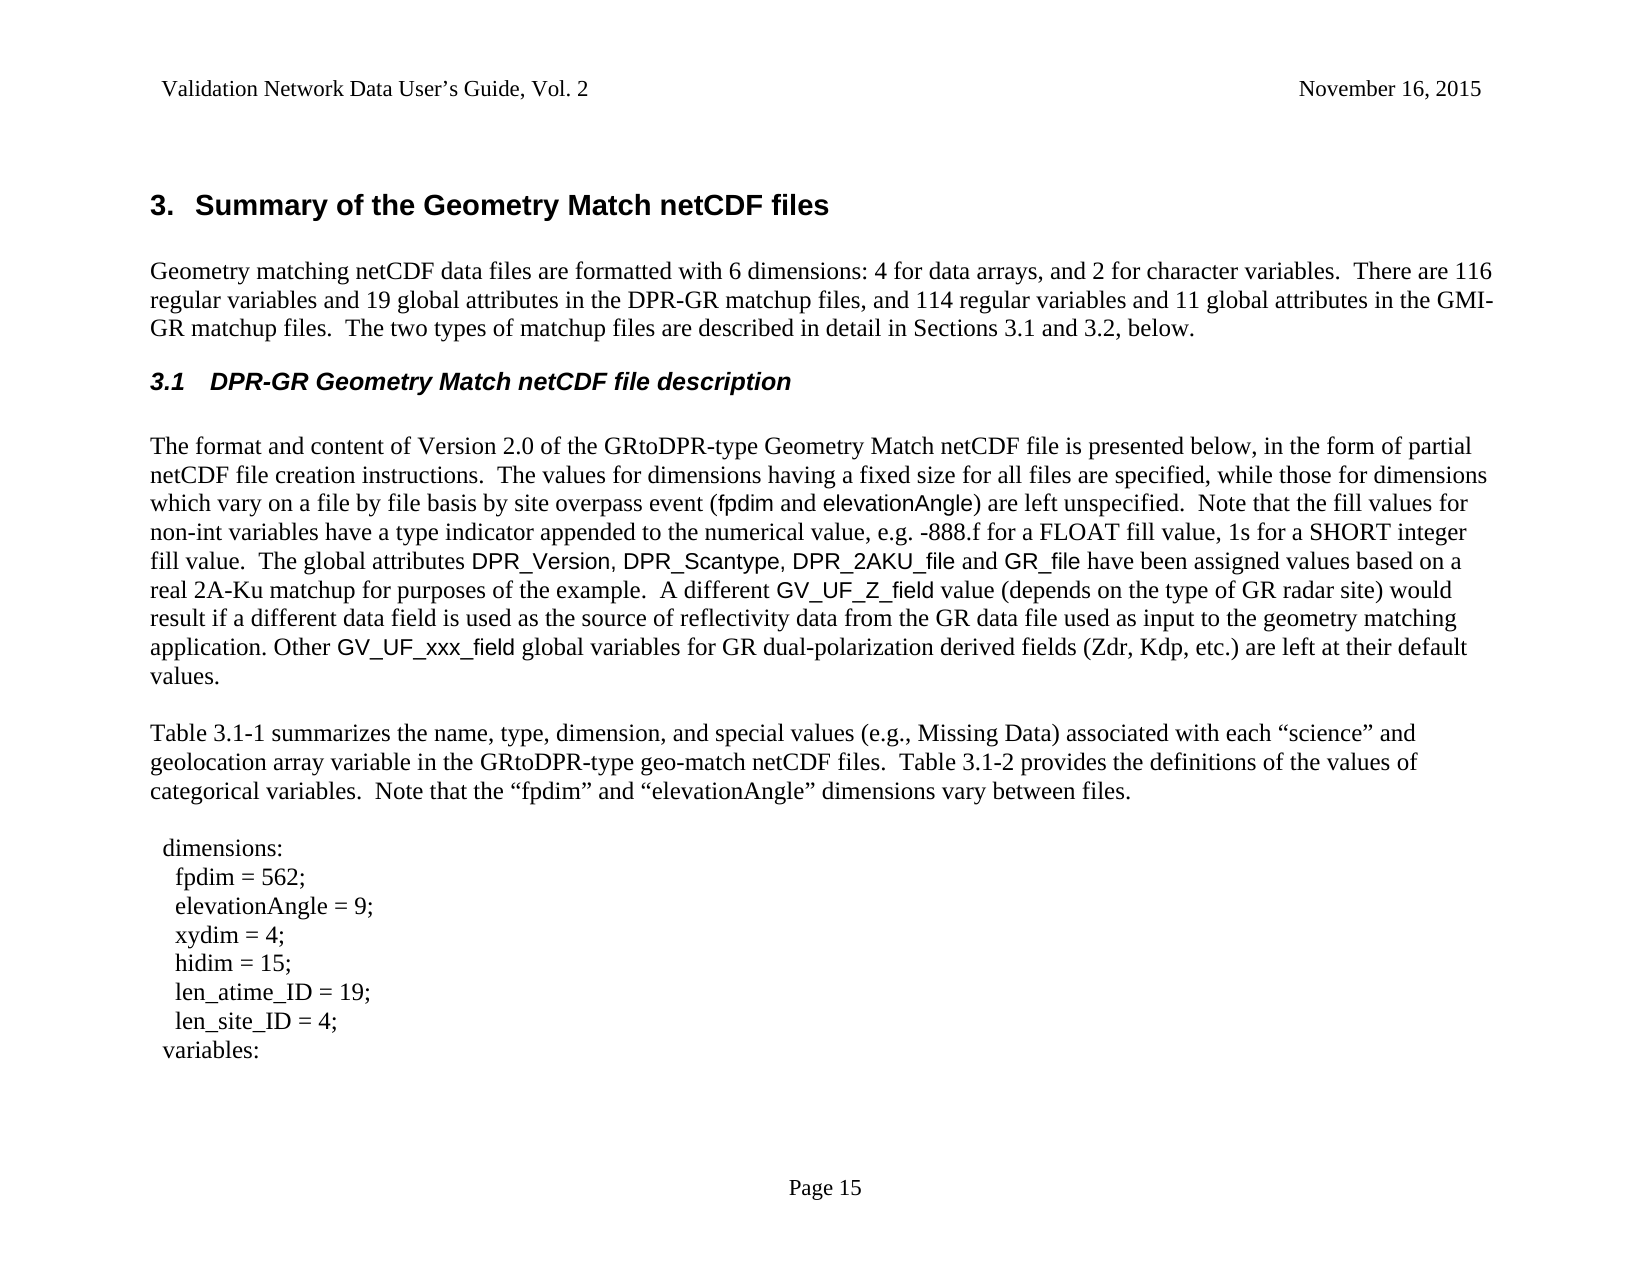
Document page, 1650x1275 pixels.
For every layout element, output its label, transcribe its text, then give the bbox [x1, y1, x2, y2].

subtitle DPR-GR Geometry Match netCDF file description [150, 367, 1500, 396]
text Table 3.1-1 summarizes the name, type, dimension, and special values (e.g., Missing Data) associated with each “science” and geolocation array variable in the GRtoDPR-type geo-match netCDF files. Table 3.1-2 provides the definitions of the values of categorical variables. Note that the “fpdim” and “elevationAngle” dimensions vary between files. [150, 718, 1500, 805]
subtitle Summary of the Geometry Match netCDF files [150, 187, 1500, 221]
text len_atime_ID = 19; [150, 977, 1500, 1006]
text len_site_ID = 4; [150, 1006, 1500, 1035]
text hidim = 15; [150, 948, 1500, 977]
text variables: [150, 1035, 1500, 1063]
text xydim = 4; [150, 920, 1500, 948]
text Geometry matching netCDF data files are formatted with 6 dimensions: 4 for data arrays, and 2 for character variables. There are 116 regular variables and 19 global attributes in the DPR-GR matchup files, and 114 regular variables and 11 global attributes in the GMI-GR matchup files. The two types of matchup files are described in detail in Sections 3.1 and 3.2, below. [150, 256, 1500, 342]
text elevationAngle = 9; [150, 891, 1500, 920]
text fpdim = 562; [150, 862, 1500, 891]
text dimensions: [150, 833, 1500, 862]
text The format and content of Version 2.0 of the GRtoDPR-type Geometry Match netCDF file is presented below, in the form of partial netCDF file creation instructions. The values for dimensions having a fixed size for all files are specified, while those for dimensions which vary on a file by file basis by site overpass event (fpdim and elevationAngle) are left unspecified. Note that the fill values for non-int variables have a type indicator appended to the numerical value, e.g. -888.f for a FLOAT fill value, 1s for a SHORT integer fill value. The global attributes DPR_Version, DPR_Scantype, DPR_2AKU_file and GR_file have been assigned values based on a real 2A-Ku matchup for purposes of the example. A different GV_UF_Z_field value (depends on the type of GR radar site) would result if a different data field is used as the source of reflectivity data from the GR data file used as input to the geometry matching application. Other GV_UF_xxx_field global variables for GR dual-polarization derived fields (Zdr, Kdp, etc.) are left at their default values. [150, 431, 1500, 690]
